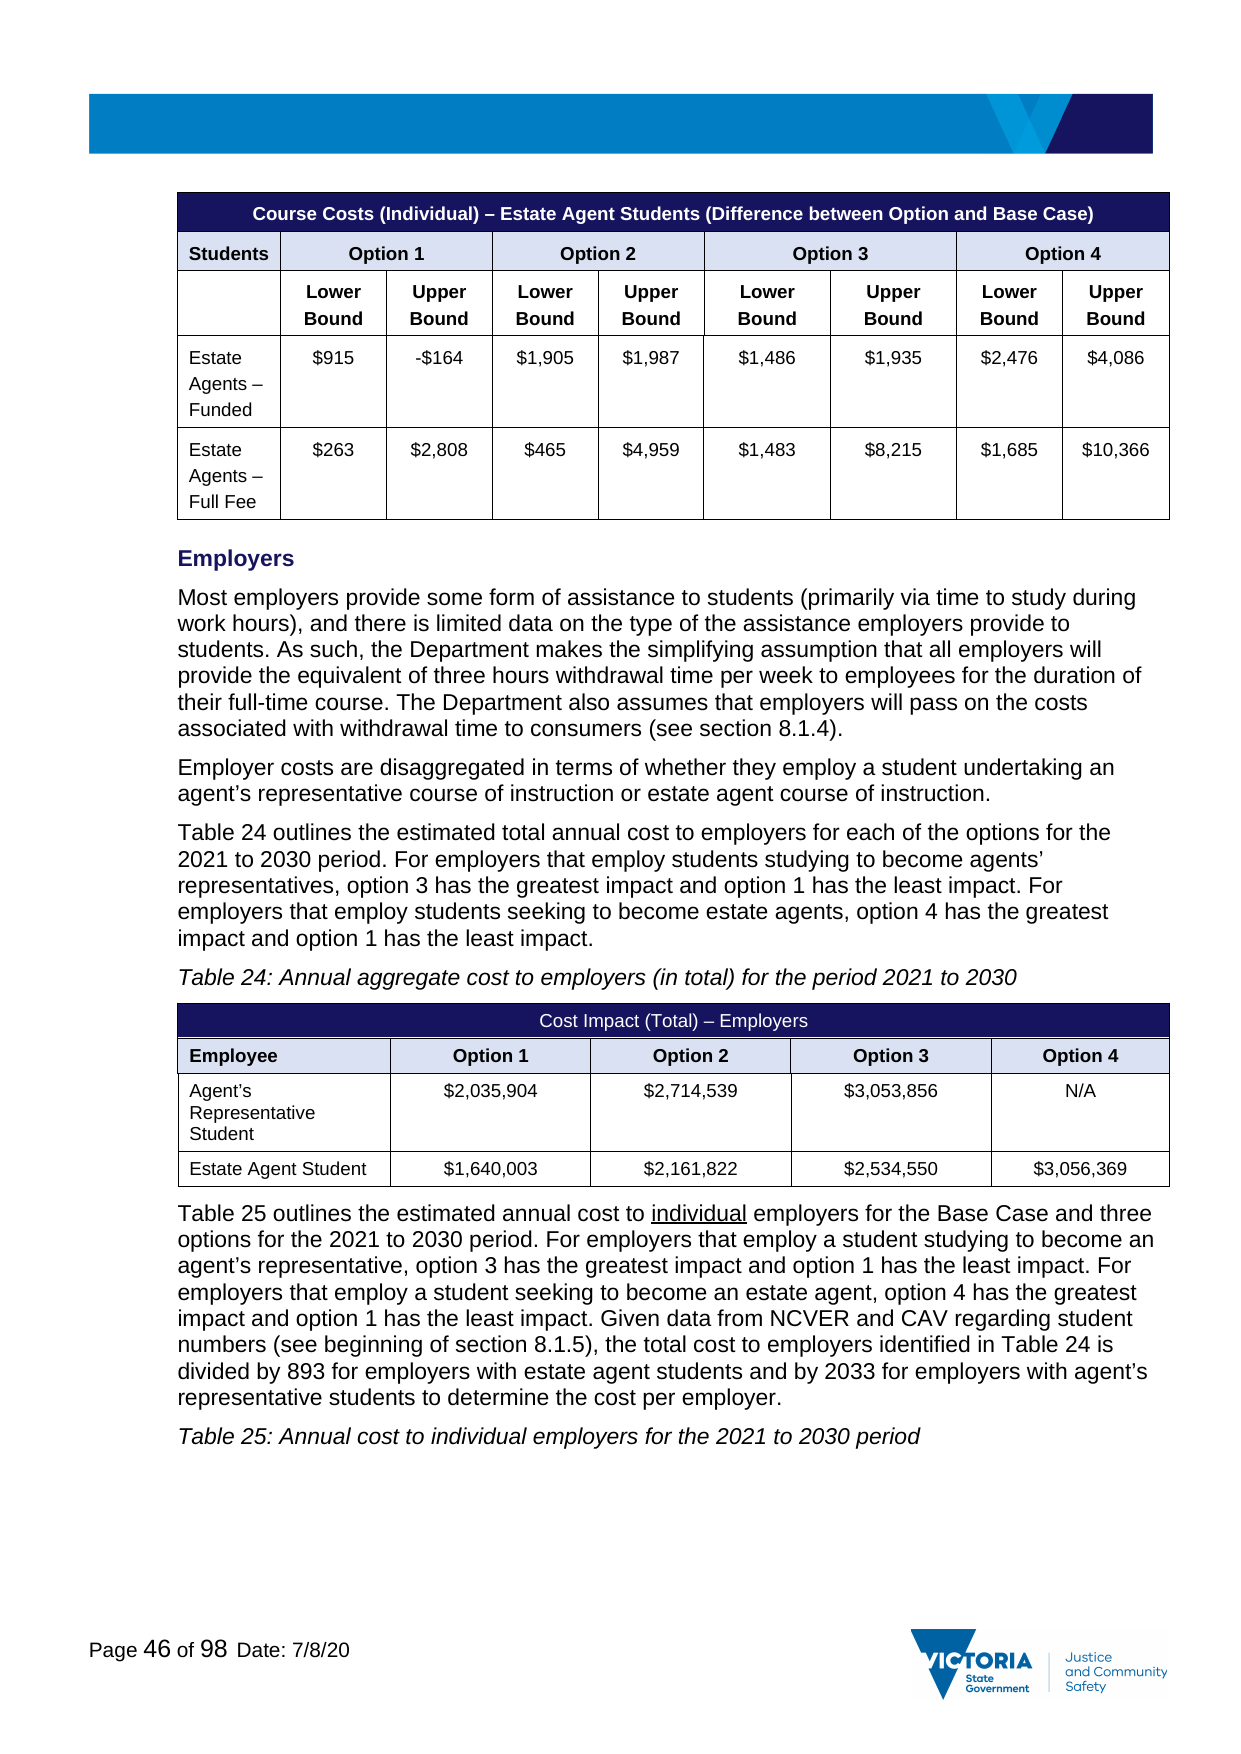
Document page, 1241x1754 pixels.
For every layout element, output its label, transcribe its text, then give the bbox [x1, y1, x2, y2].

table_cell $1,685 [957, 428, 1062, 518]
table_cell -$164 [387, 336, 492, 427]
table_cell $465 [493, 428, 598, 518]
table_cell $1,935 [831, 336, 956, 427]
table_cell $4,086 [1063, 336, 1169, 427]
table_cell $2,476 [957, 336, 1062, 427]
table_cell Option 1 [391, 1039, 590, 1073]
table_cell Estate Agent Student [179, 1152, 390, 1186]
table_cell Employee [178, 1039, 390, 1073]
table_cell Lower Bound [705, 271, 830, 335]
text Most employers provide some form of assistance to students (primarily via time to study during work hours), and there is limited data on the type of the assistance employers provide to students. As such, the Department makes the simplifying assumption that all employers will provide the equivalent of three hours withdrawal time per week to employees for the duration of their full-time course. The Department also assumes that employers will pass on the costs associated with withdrawal time to consumers (see section 8.1.4). [177, 583, 1167, 742]
table_cell Option 4 [992, 1039, 1169, 1073]
table_header Course Costs (Individual) – Estate Agent Students (Difference between Option and Base Case) [178, 193, 1169, 231]
table_cell Upper Bound [599, 271, 704, 335]
text Table 25: Annual cost to individual employers for the 2021 to 2030 period [177, 1423, 1167, 1449]
table_cell $1,905 [493, 336, 598, 427]
table_cell $2,161,822 [591, 1152, 791, 1186]
table_header Cost Impact (Total) – Employers [178, 1004, 1169, 1037]
table_cell Option 2 [591, 1039, 790, 1073]
table_cell Estate Agents – Funded [178, 336, 280, 427]
text Table 24: Annual aggregate cost to employers (in total) for the period 2021 to 2030 [177, 963, 1167, 990]
picture [911, 1629, 1168, 1700]
table_cell [178, 271, 280, 335]
table_cell Option 3 [791, 1039, 991, 1073]
text Employer costs are disaggregated in terms of whether they employ a student undertaking an agent’s representative course of instruction or estate agent course of instruction. [177, 754, 1167, 807]
table_cell Lower Bound [493, 271, 598, 335]
table_cell Upper Bound [1063, 271, 1169, 335]
table_cell Upper Bound [387, 271, 492, 335]
table_cell $1,483 [704, 428, 830, 518]
table_cell $2,534,550 [792, 1152, 991, 1186]
subtitle Employers [177, 544, 1167, 571]
table_cell Agent’s Representative Student [179, 1074, 390, 1151]
table_cell N/A [992, 1074, 1169, 1151]
table_cell $4,959 [599, 428, 703, 518]
table_cell $1,640,003 [391, 1152, 590, 1186]
text Table 24 outlines the estimated total annual cost to employers for each of the options for the 2021 to 2030 period. For employers that employ students studying to become agents’ representatives, option 3 has the greatest impact and option 1 has the least impact. For employers that employ students seeking to become estate agents, option 4 has the greatest impact and option 1 has the least impact. [177, 819, 1167, 951]
table_cell $263 [281, 428, 386, 518]
table_cell Option 1 [281, 232, 492, 270]
table_cell Lower Bound [957, 271, 1062, 335]
table_cell $2,035,904 [391, 1074, 590, 1151]
text Table 25 outlines the estimated annual cost to individual employers for the Base Case and three options for the 2021 to 2030 period. For employers that employ a student studying to become an agent’s representative, option 3 has the greatest impact and option 1 has the least impact. For employers that employ a student seeking to become an estate agent, option 4 has the greatest impact and option 1 has the least impact. Given data from NCVER and CAV regarding student numbers (see beginning of section 8.1.5), the total cost to employers identified in Table 24 is divided by 893 for employers with estate agent students and by 2033 for employers with agent’s representative students to determine the cost per employer. [177, 1199, 1167, 1410]
table_cell $3,056,369 [992, 1152, 1169, 1186]
table_cell $2,808 [387, 428, 492, 518]
table_cell $1,987 [599, 336, 703, 427]
table_cell $915 [281, 336, 386, 427]
table_cell Students [178, 232, 280, 270]
picture [0, 0, 1241, 163]
table_cell Option 4 [957, 232, 1169, 270]
table_cell $8,215 [831, 428, 956, 518]
table_cell $3,053,856 [792, 1074, 991, 1151]
table_cell Upper Bound [831, 271, 956, 335]
table_cell Option 3 [705, 232, 956, 270]
table_cell Estate Agents – Full Fee [178, 428, 280, 518]
table_cell Option 2 [493, 232, 704, 270]
table_cell $1,486 [704, 336, 830, 427]
table_cell $10,366 [1063, 428, 1169, 518]
table_cell Lower Bound [281, 271, 386, 335]
table_cell $2,714,539 [591, 1074, 791, 1151]
